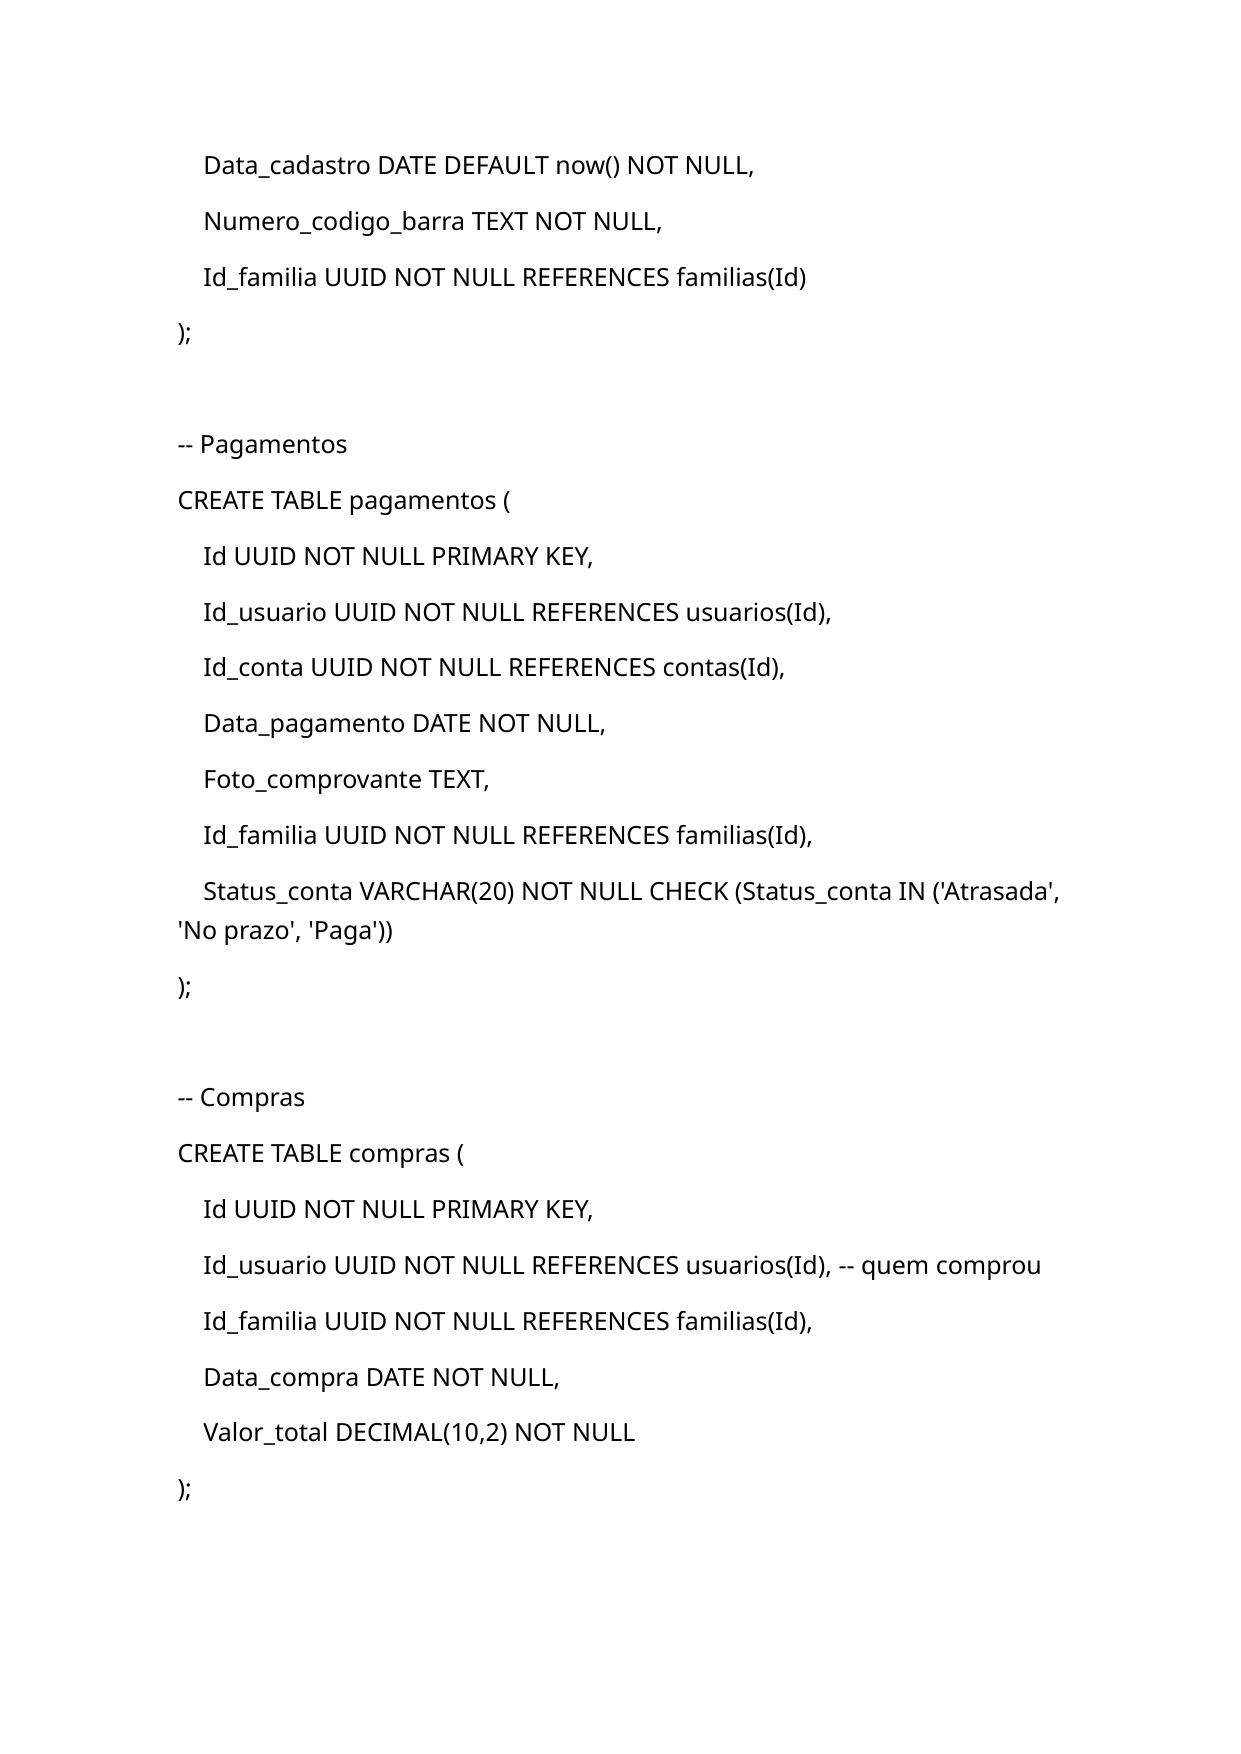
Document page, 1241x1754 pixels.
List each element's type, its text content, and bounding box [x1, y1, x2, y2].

text ); [177, 968, 1063, 1002]
text Id UUID NOT NULL PRIMARY KEY, [177, 538, 1063, 572]
text ); [177, 1471, 1063, 1505]
text Data_pagamento DATE NOT NULL, [177, 706, 1063, 740]
text Id_familia UUID NOT NULL REFERENCES familias(Id), [177, 1303, 1063, 1337]
text Data_cadastro DATE DEFAULT now() NOT NULL, [177, 148, 1063, 182]
text CREATE TABLE compras ( [177, 1136, 1063, 1170]
text Id_conta UUID NOT NULL REFERENCES contas(Id), [177, 650, 1063, 684]
text Id_familia UUID NOT NULL REFERENCES familias(Id) [177, 259, 1063, 293]
text Id_usuario UUID NOT NULL REFERENCES usuarios(Id), [177, 594, 1063, 628]
text -- Compras [177, 1080, 1063, 1114]
text Id_usuario UUID NOT NULL REFERENCES usuarios(Id), -- quem comprou [177, 1248, 1063, 1282]
text CREATE TABLE pagamentos ( [177, 483, 1063, 517]
text Foto_comprovante TEXT, [177, 762, 1063, 796]
text Id UUID NOT NULL PRIMARY KEY, [177, 1192, 1063, 1226]
text Valor_total DECIMAL(10,2) NOT NULL [177, 1415, 1063, 1449]
text Numero_codigo_barra TEXT NOT NULL, [177, 203, 1063, 237]
text ); [177, 315, 1063, 349]
text Data_compra DATE NOT NULL, [177, 1359, 1063, 1393]
text Id_familia UUID NOT NULL REFERENCES familias(Id), [177, 818, 1063, 852]
text Status_conta VARCHAR(20) NOT NULL CHECK (Status_conta IN ('Atrasada', 'No prazo', 'Paga')) [177, 873, 1063, 947]
text -- Pagamentos [177, 427, 1063, 461]
